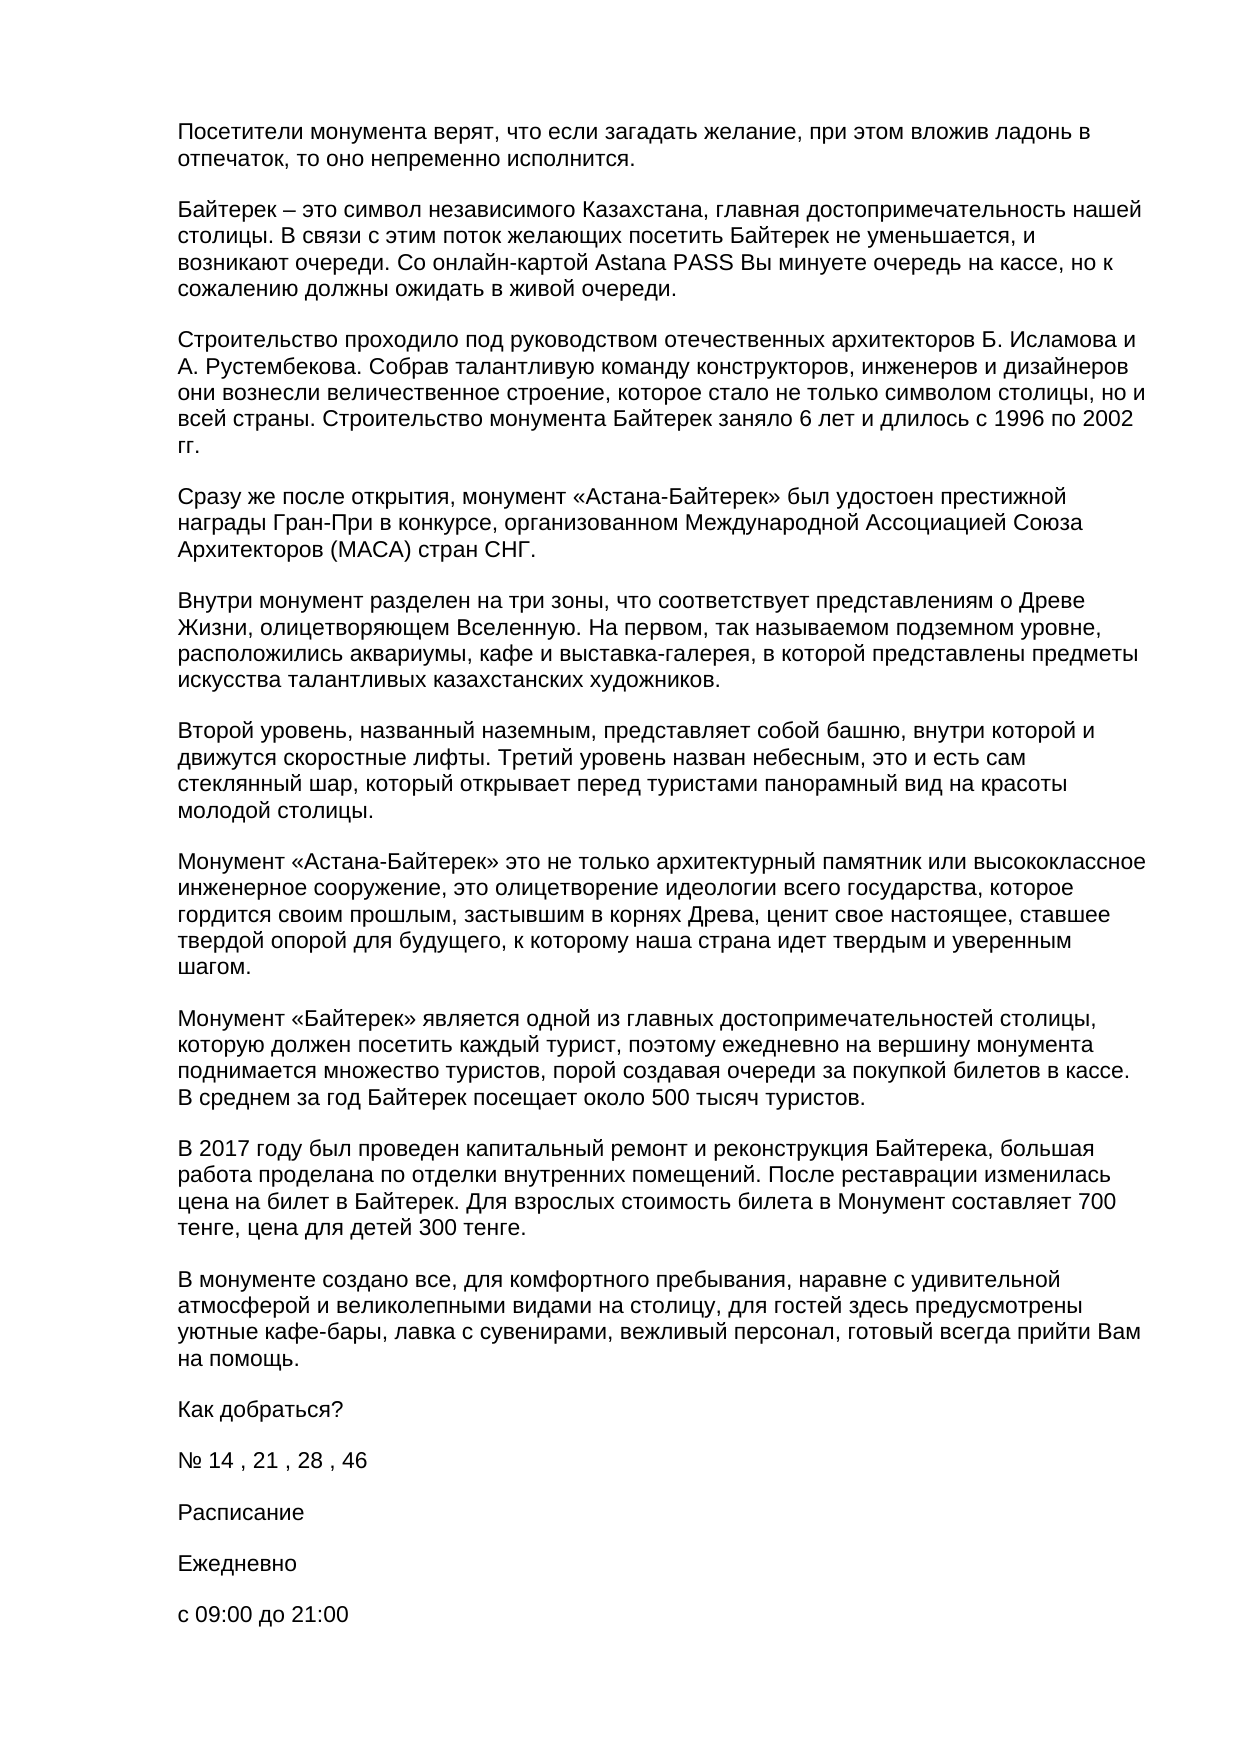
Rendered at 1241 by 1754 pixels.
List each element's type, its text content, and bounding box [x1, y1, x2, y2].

text Байтерек – это символ независимого Казахстана, главная достопримечательность нашей столицы. В связи с этим поток желающих посетить Байтерек не уменьшается, и возникают очереди. Со онлайн-картой Astana PASS Вы минуете очередь на кассе, но к сожалению должны ожидать в живой очереди. [177, 196, 1152, 301]
text В монументе создано все, для комфортного пребывания, наравне с удивительной атмосферой и великолепными видами на столицу, для гостей здесь предусмотрены уютные кафе-бары, лавка с сувенирами, вежливый персонал, готовый всегда прийти Вам на помощь. [177, 1266, 1152, 1371]
text Монумент «Байтерек» является одной из главных достопримечательностей столицы, которую должен посетить каждый турист, поэтому ежедневно на вершину монумента поднимается множество туристов, порой создавая очереди за покупкой билетов в кассе. В среднем за год Байтерек посещает около 500 тысяч туристов. [177, 1005, 1152, 1110]
text № 14 , 21 , 28 , 46 [177, 1447, 1152, 1474]
text Посетители монумента верят, что если загадать желание, при этом вложив ладонь в отпечаток, то оно непременно исполнится. [177, 118, 1152, 171]
text Строительство проходило под руководством отечественных архитекторов Б. Исламова и А. Рустембекова. Собрав талантливую команду конструкторов, инженеров и дизайнеров они вознесли величественное строение, которое стало не только символом столицы, но и всей страны. Строительство монумента Байтерек заняло 6 лет и длилось с 1996 по 2002 гг. [177, 326, 1152, 458]
text Ежедневно [177, 1550, 1152, 1576]
text Второй уровень, названный наземным, представляет собой башню, внутри которой и движутся скоростные лифты. Третий уровень назван небесным, это и есть сам стеклянный шар, который открывает перед туристами панорамный вид на красоты молодой столицы. [177, 717, 1152, 823]
text с 09:00 до 21:00 [177, 1601, 1152, 1628]
text Внутри монумент разделен на три зоны, что соответствует представлениям о Древе Жизни, олицетворяющем Вселенную. На первом, так называемом подземном уровне, расположились аквариумы, кафе и выставка-галерея, в которой представлены предметы искусства талантливых казахстанских художников. [177, 587, 1152, 692]
text Монумент «Астана-Байтерек» это не только архитектурный памятник или высококлассное инженерное сооружение, это олицетворение идеологии всего государства, которое гордится своим прошлым, застывшим в корнях Древа, ценит свое настоящее, ставшее твердой опорой для будущего, к которому наша страна идет твердым и уверенным шагом. [177, 848, 1152, 980]
text Расписание [177, 1499, 1152, 1525]
text Сразу же после открытия, монумент «Астана-Байтерек» был удостоен престижной награды Гран-При в конкурсе, организованном Международной Ассоциацией Союза Архитекторов (МАСА) стран СНГ. [177, 483, 1152, 562]
text Как добраться? [177, 1396, 1152, 1422]
text В 2017 году был проведен капитальный ремонт и реконструкция Байтерека, большая работа проделана по отделки внутренних помещений. После реставрации изменилась цена на билет в Байтерек. Для взрослых стоимость билета в Монумент составляет 700 тенге, цена для детей 300 тенге. [177, 1135, 1152, 1241]
